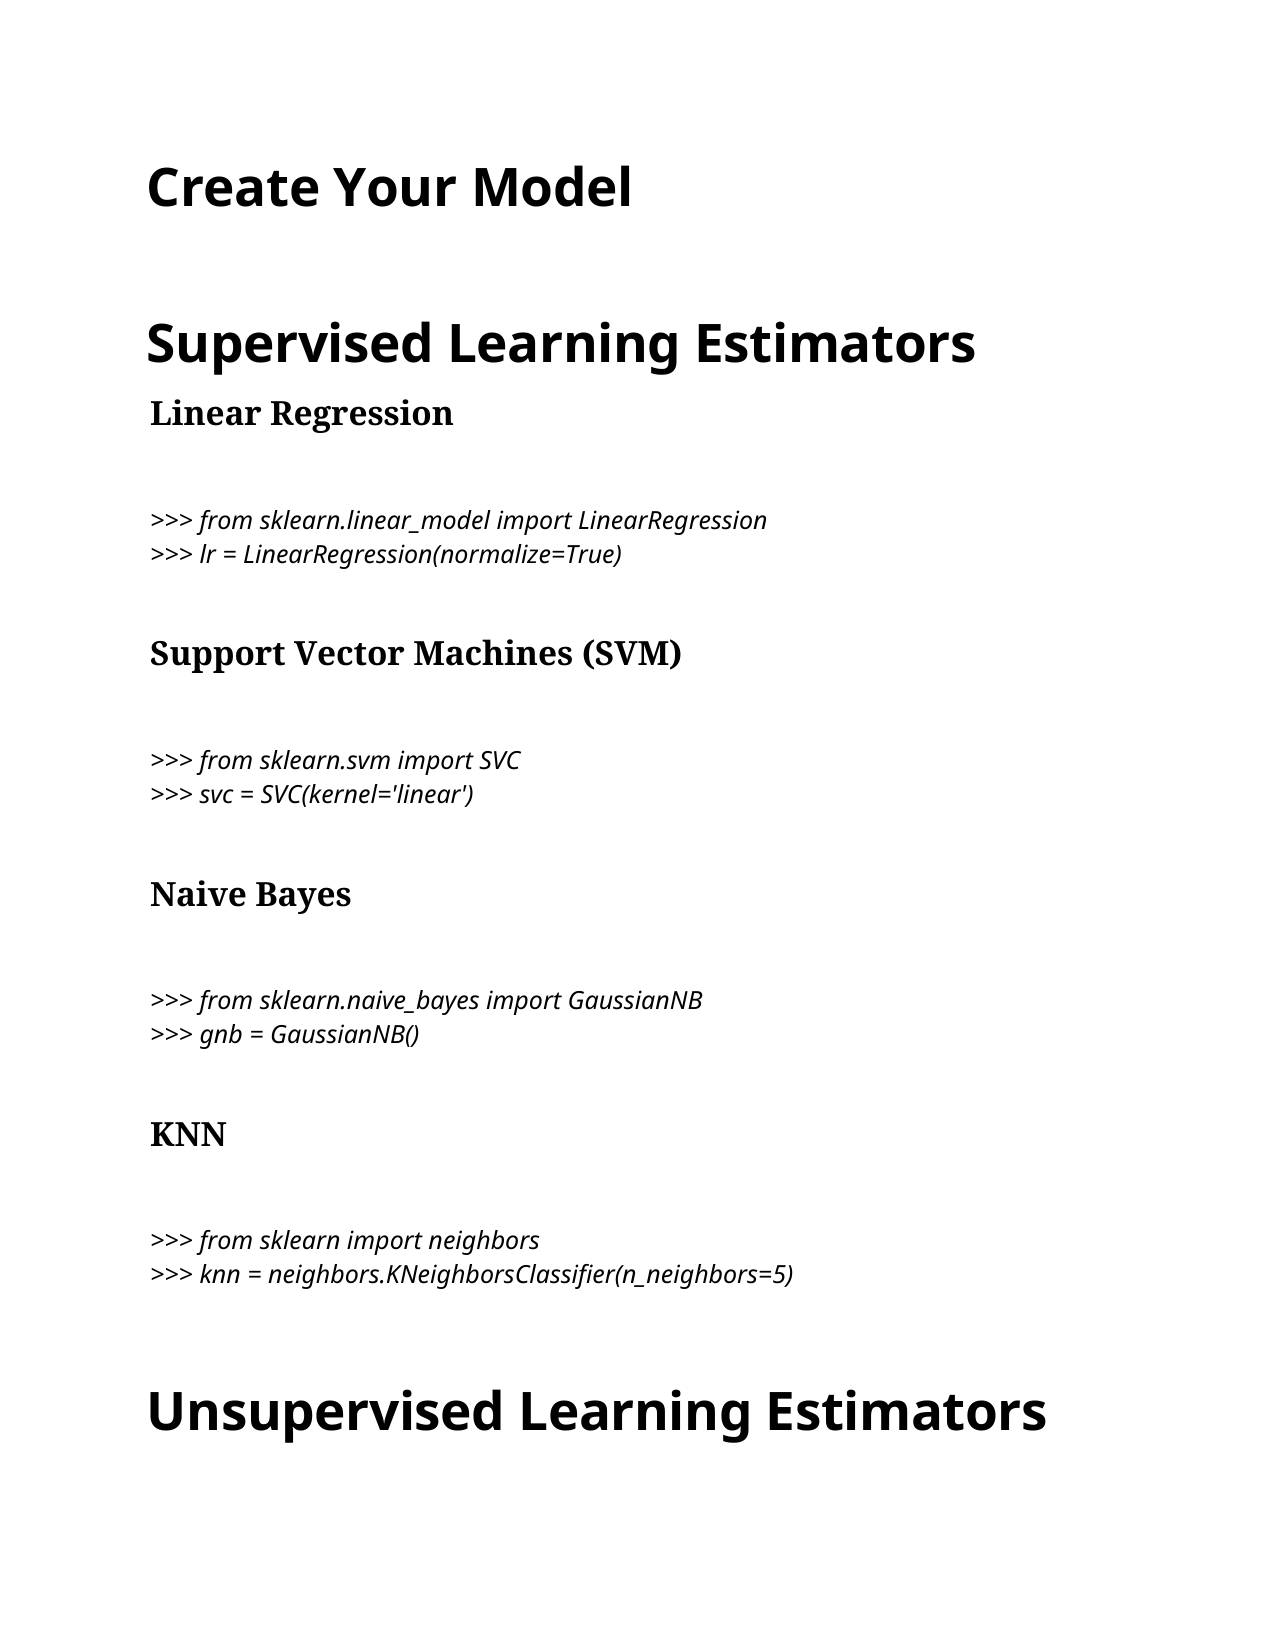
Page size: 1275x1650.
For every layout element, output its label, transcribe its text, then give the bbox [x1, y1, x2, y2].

subtitle Supervised Learning Estimators [147, 305, 1125, 378]
text >>> gnb = GaussianNB() [150, 1017, 1125, 1051]
text >>> svc = SVC(kernel='linear') [150, 777, 1125, 811]
subtitle Create Your Model [147, 150, 1125, 222]
text >>> from sklearn.linear_model import LinearRegression [150, 503, 1125, 537]
text >>> from sklearn.naive_bayes import GaussianNB [150, 983, 1125, 1017]
subtitle Unsupervised Learning Estimators [147, 1374, 1125, 1446]
text Naive Bayes [150, 870, 1125, 916]
text Support Vector Machines (SVM) [150, 630, 1125, 676]
text KNN [150, 1110, 1125, 1156]
text >>> lr = LinearRegression(normalize=True) [150, 537, 1125, 571]
text >>> knn = neighbors.KNeighborsClassifier(n_neighbors=5) [150, 1257, 1125, 1291]
text >>> from sklearn import neighbors [150, 1223, 1125, 1257]
text >>> from sklearn.svm import SVC [150, 743, 1125, 777]
text Linear Regression [150, 390, 1125, 436]
